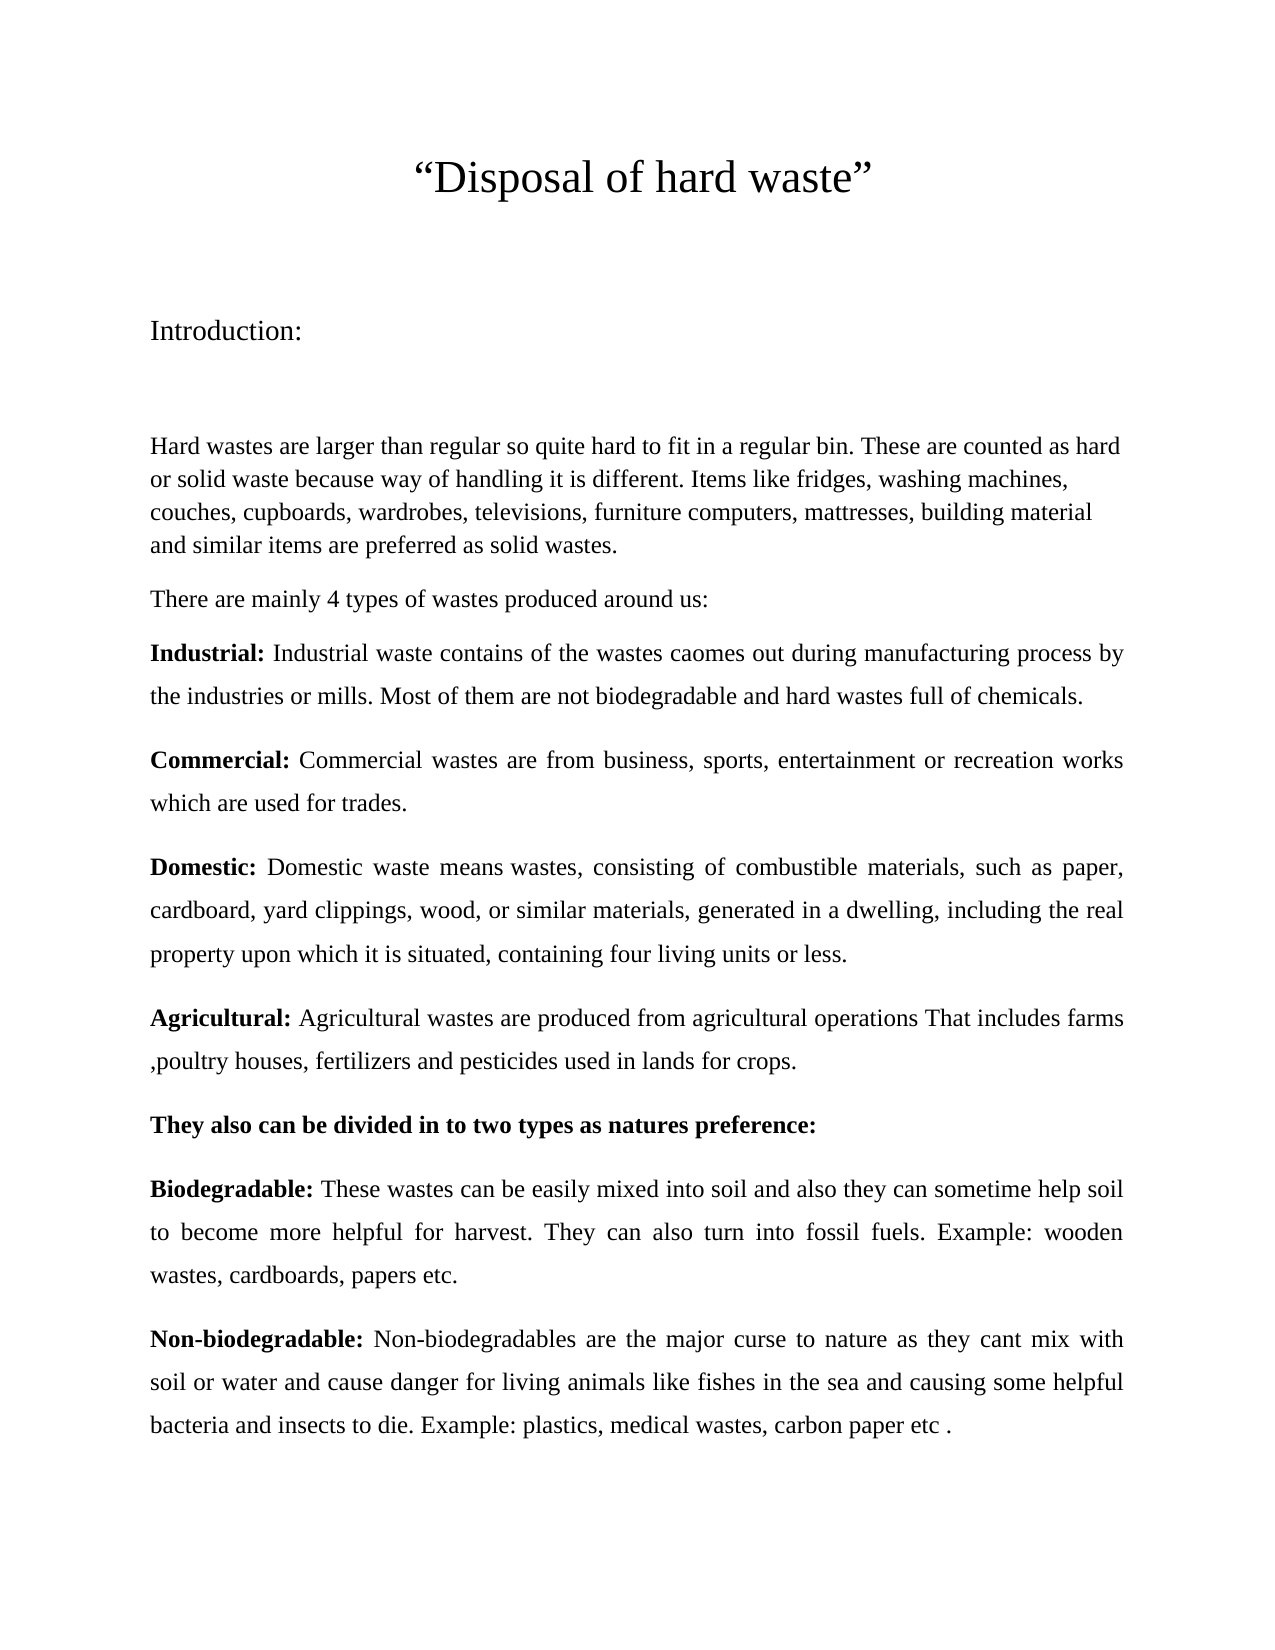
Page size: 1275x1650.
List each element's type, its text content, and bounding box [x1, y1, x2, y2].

text Introduction: [150, 313, 1125, 346]
text Agricultural: Agricultural wastes are produced from agricultural operations That includes farms ,poultry houses, fertilizers and pesticides used in lands for crops. [150, 1003, 1125, 1074]
text Hard wastes are larger than regular so quite hard to fit in a regular bin. These are counted as hard or solid waste because way of handling it is different. Items like fridges, washing machines, couches, cupboards, wardrobes, televisions, furniture computers, mattresses, building material and similar items are preferred as solid wastes. [150, 431, 1125, 559]
text Domestic: Domestic waste means wastes, consisting of combustible materials, such as paper, cardboard, yard clippings, wood, or similar materials, generated in a dwelling, including the real property upon which it is situated, containing four living units or less. [150, 852, 1125, 967]
text Industrial: Industrial waste contains of the wastes caomes out during manufacturing process by the industries or mills. Most of them are not biodegradable and hard wastes full of chemicals. [150, 638, 1125, 710]
text There are mainly 4 types of wastes produced around us: [150, 584, 1125, 613]
text Non-biodegradable: Non-biodegradables are the major curse to nature as they cant mix with soil or water and cause danger for living animals like fishes in the sea and causing some helpful bacteria and insects to die. Example: plastics, medical wastes, carbon paper etc . [150, 1324, 1125, 1439]
text “Disposal of hard waste” [150, 150, 1125, 203]
text Commercial: Commercial wastes are from business, sports, entertainment or recreation works which are used for trades. [150, 745, 1125, 817]
text Biodegradable: These wastes can be easily mixed into soil and also they can sometime help soil to become more helpful for harvest. They can also turn into fossil fuels. Example: wooden wastes, cardboards, papers etc. [150, 1174, 1125, 1289]
text They also can be divided in to two types as natures preference: [150, 1110, 1125, 1138]
